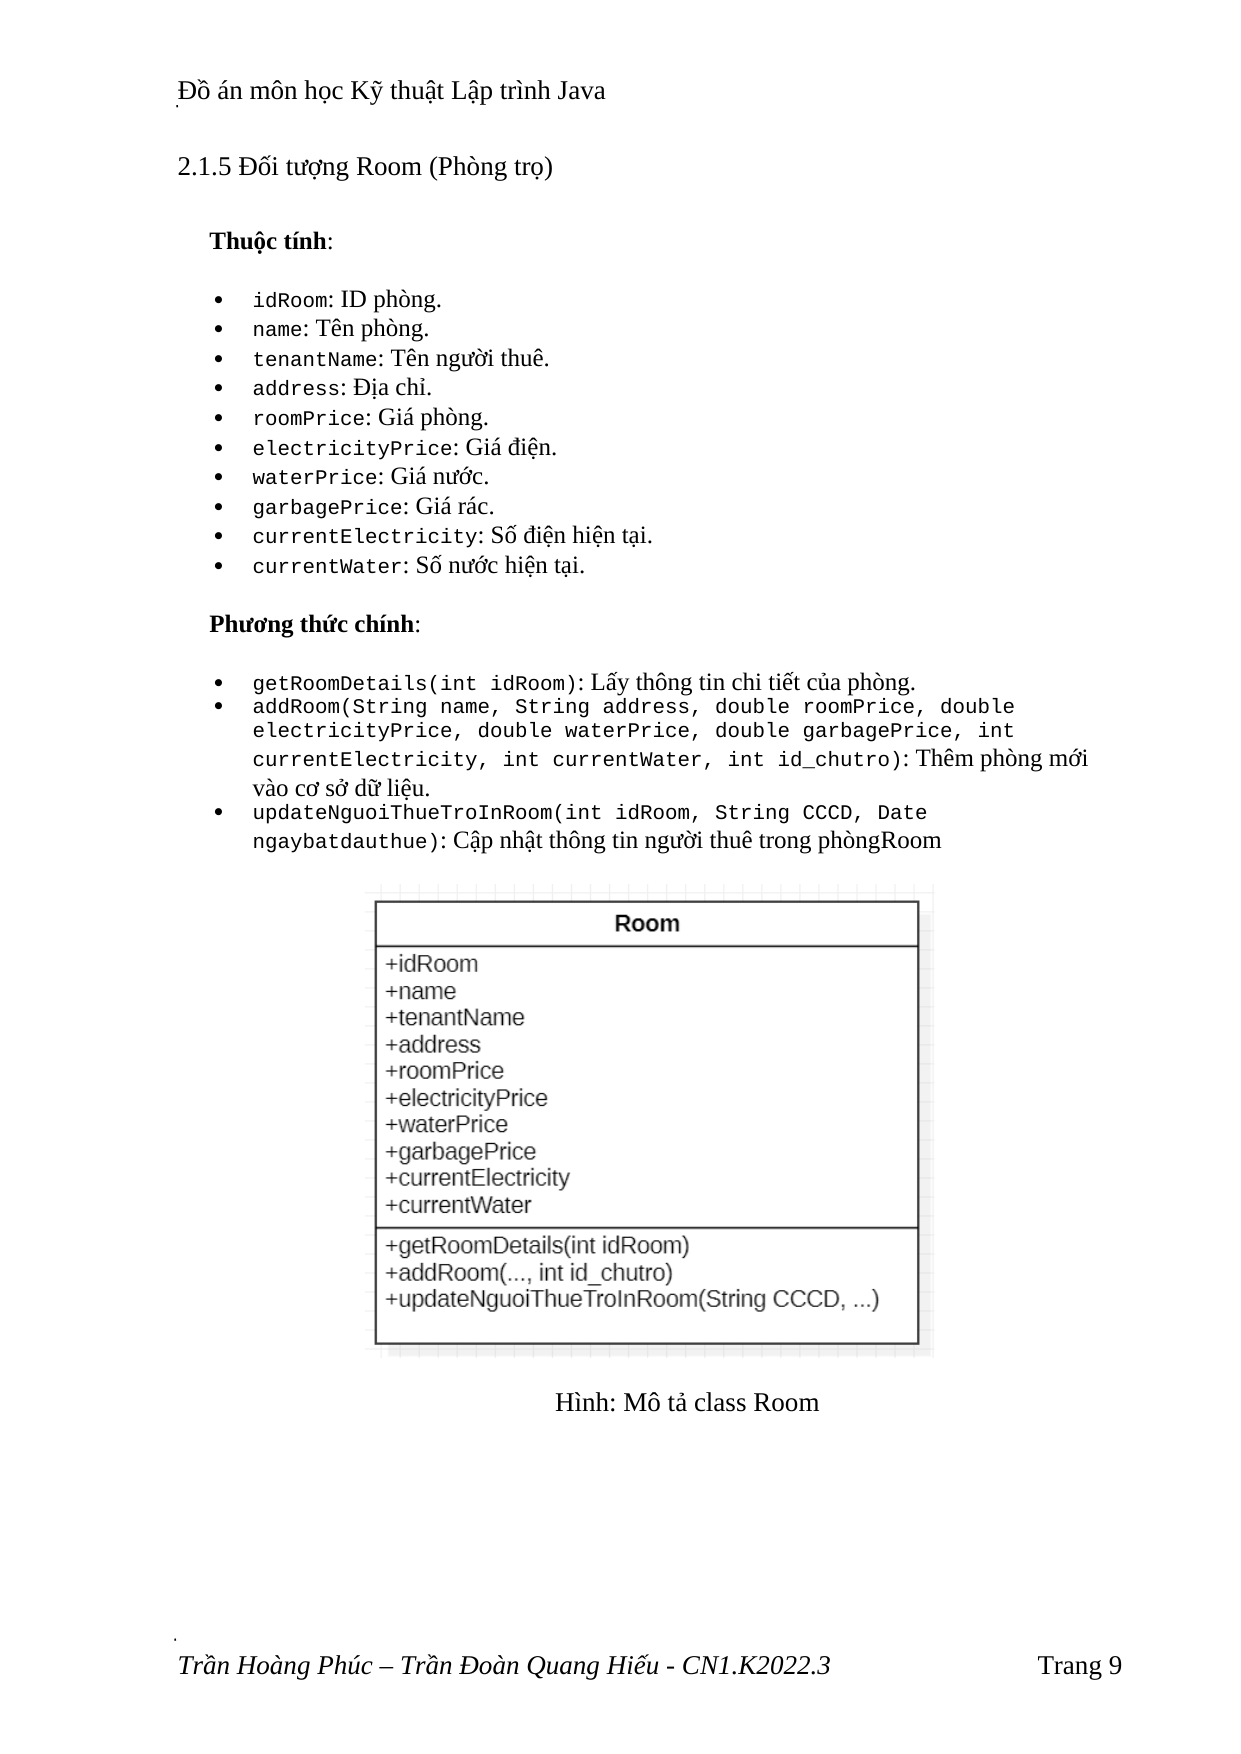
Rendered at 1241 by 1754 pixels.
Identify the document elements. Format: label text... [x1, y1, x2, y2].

list garbagePrice: Giá rác. [215, 491, 1122, 520]
list addRoom(String name, String address, double roomPrice, double electricityPrice, double waterPrice, double garbagePrice, int currentElectricity, int currentWater, int id_chutro): Thêm phòng mới vào cơ sở dữ liệu. [215, 696, 1122, 802]
list electricityPrice: Giá điện. [215, 432, 1122, 461]
list currentWater: Số nước hiện tại. [215, 550, 1122, 579]
text Hình: Mô tả class Room [177, 1386, 1122, 1417]
text 2.1.5 Đối tượng Room (Phòng trọ) [177, 150, 1122, 181]
text  Thuộc tính: [177, 226, 1122, 254]
list waterPrice: Giá nước. [215, 461, 1122, 491]
list currentElectricity: Số điện hiện tại. [215, 520, 1122, 550]
list tenantName: Tên người thuê. [215, 343, 1122, 372]
text  Phương thức chính: [177, 609, 1122, 637]
list updateNguoiThueTroInRoom(int idRoom, String CCCD, Date ngaybatdauthue): Cập nhật thông tin người thuê trong phòng​Room [215, 802, 1122, 855]
list name: Tên phòng. [215, 313, 1122, 343]
list address: Địa chỉ. [215, 372, 1122, 402]
list roomPrice: Giá phòng. [215, 402, 1122, 432]
list idRoom: ID phòng. [215, 284, 1122, 313]
picture [364, 884, 935, 1358]
list getRoomDetails(int idRoom): Lấy thông tin chi tiết của phòng. [215, 667, 1122, 696]
